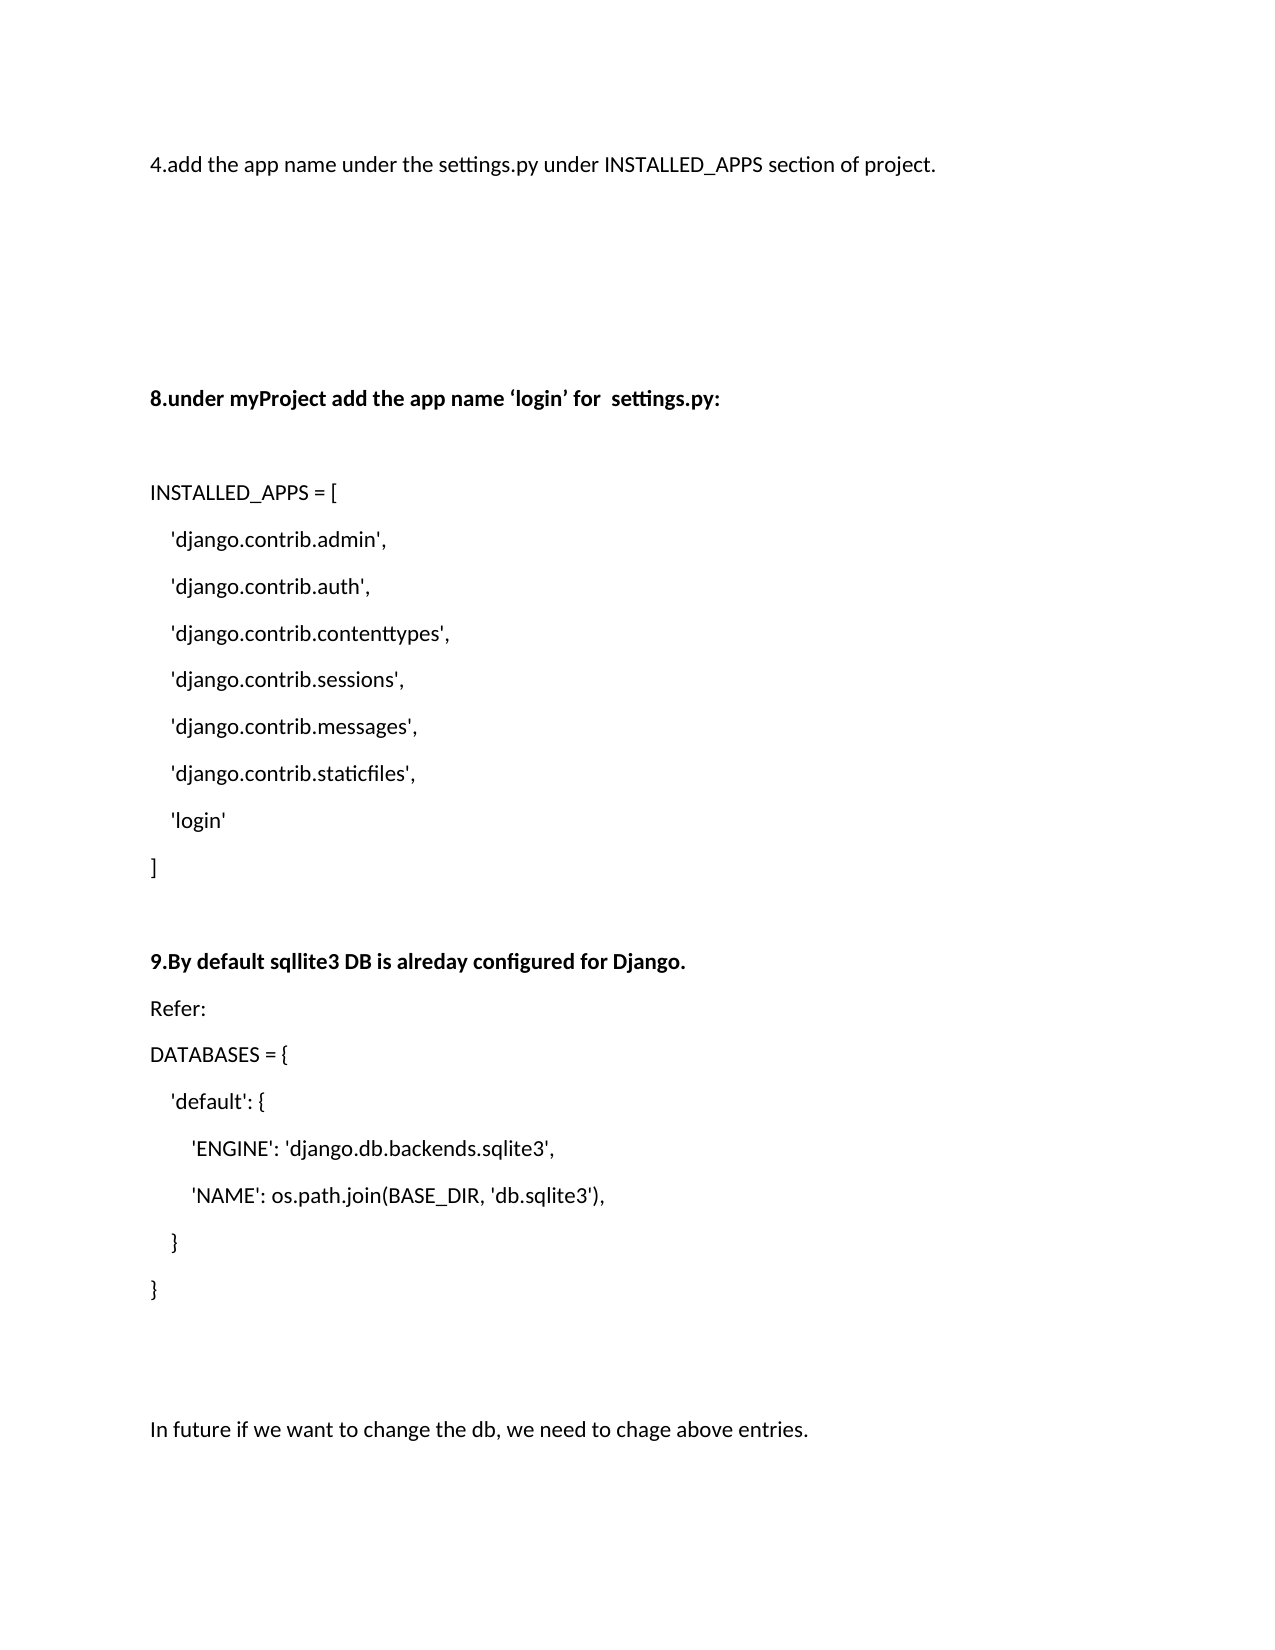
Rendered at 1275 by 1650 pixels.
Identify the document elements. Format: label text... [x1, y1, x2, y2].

text } [150, 1228, 1125, 1256]
text ] [150, 853, 1125, 881]
text DATABASES = { [150, 1041, 1125, 1069]
text } [150, 1275, 1125, 1303]
text 'django.contrib.admin', [150, 525, 1125, 553]
text 9.By default sqllite3 DB is alreday configured for Django. [150, 947, 1125, 975]
text 'default': { [150, 1087, 1125, 1116]
text 'NAME': os.path.join(BASE_DIR, 'db.sqlite3'), [150, 1181, 1125, 1209]
text In future if we want to change the db, we need to chage above entries. [150, 1416, 1125, 1444]
text 'django.contrib.contenttypes', [150, 619, 1125, 647]
text 8.under myProject add the app name ‘login’ for settings.py: [150, 384, 1125, 412]
text 'login' [150, 806, 1125, 834]
text 'django.contrib.auth', [150, 572, 1125, 600]
text 'django.contrib.messages', [150, 712, 1125, 741]
text 'django.contrib.sessions', [150, 666, 1125, 694]
text 'django.contrib.staticfiles', [150, 759, 1125, 787]
text 4.add the app name under the settings.py under INSTALLED_APPS section of project. [150, 150, 1125, 178]
text INSTALLED_APPS = [ [150, 478, 1125, 506]
text 'ENGINE': 'django.db.backends.sqlite3', [150, 1134, 1125, 1162]
text Refer: [150, 994, 1125, 1022]
